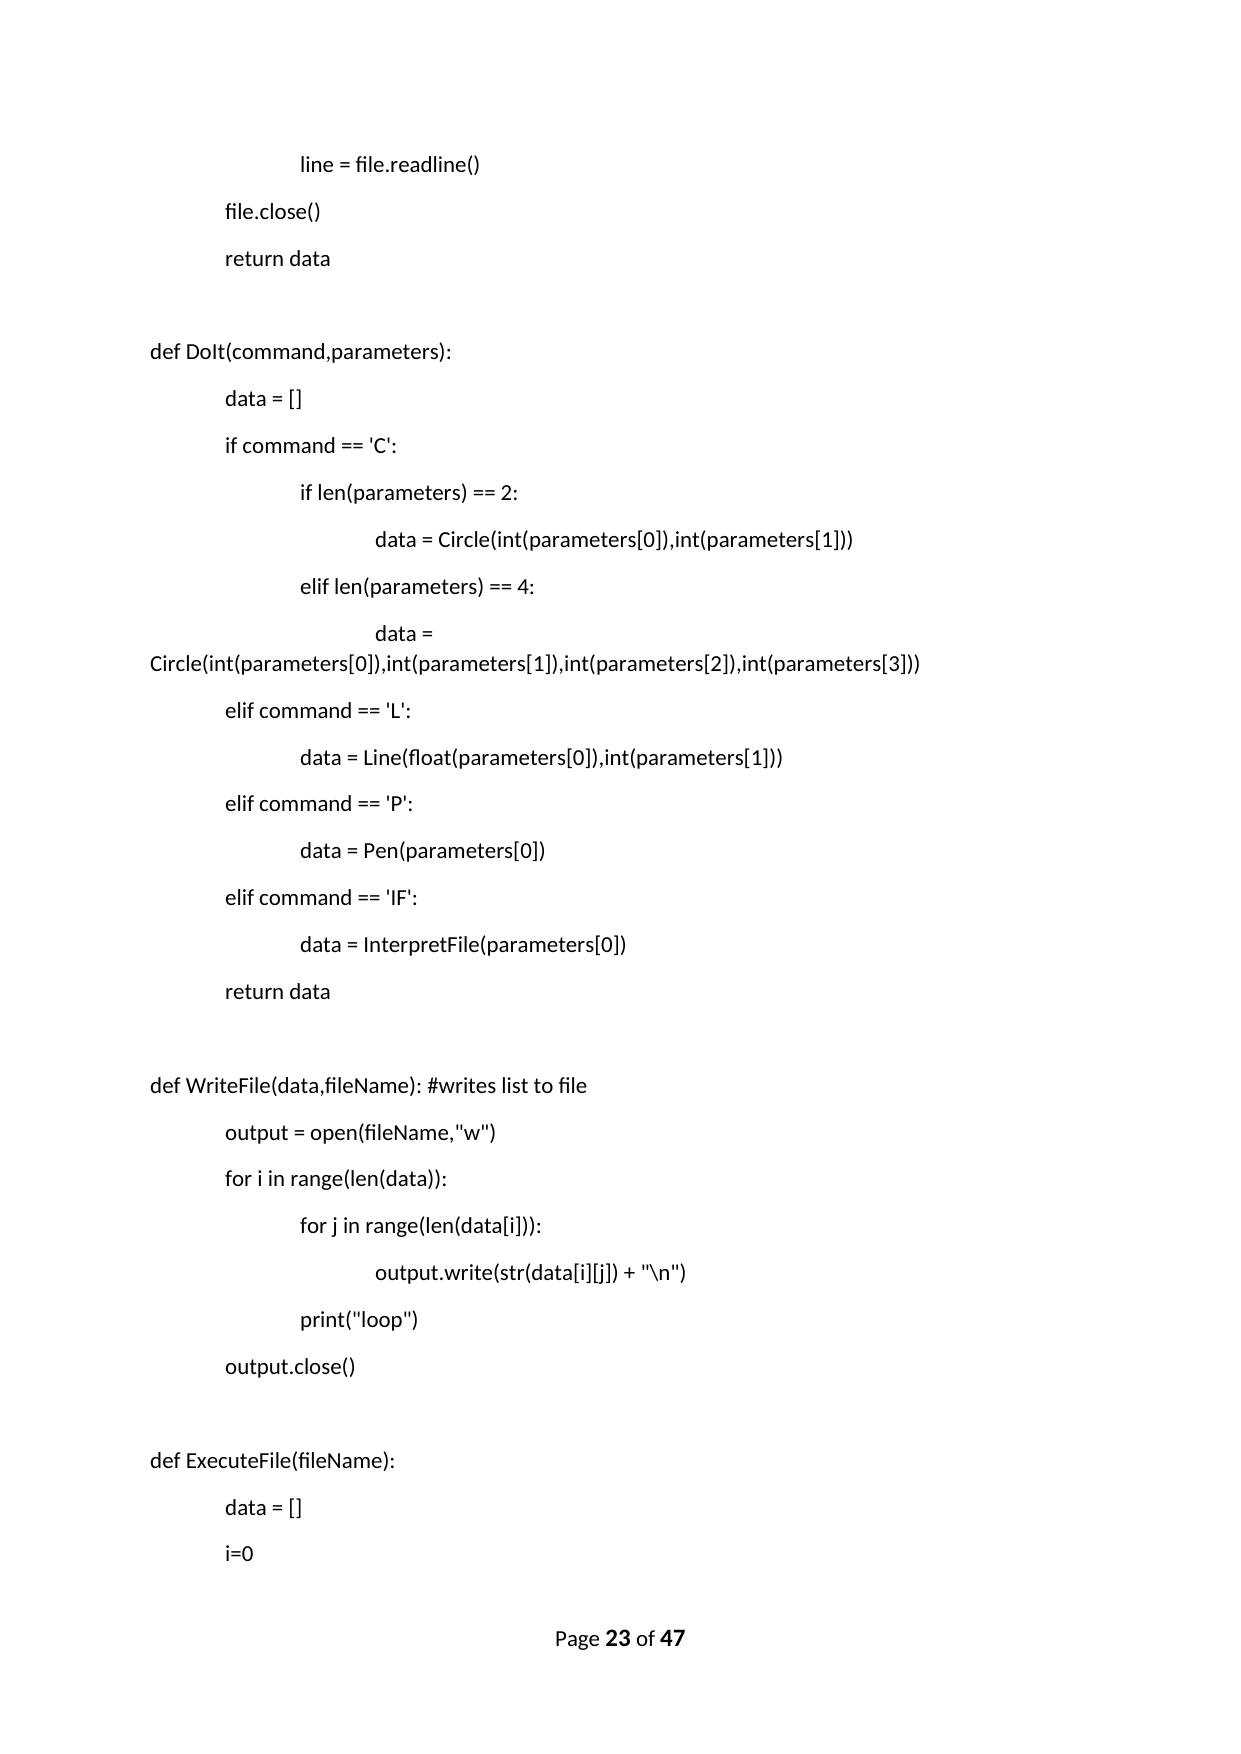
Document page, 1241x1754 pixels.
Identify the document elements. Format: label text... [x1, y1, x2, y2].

text def DoIt(command,parameters): [150, 337, 1090, 366]
text data = Pen(parameters[0]) [150, 836, 1090, 864]
text file.close() [150, 197, 1090, 225]
text data = Line(float(parameters[0]),int(parameters[1])) [150, 743, 1090, 771]
text data = Circle(int(parameters[0]),int(parameters[1]),int(parameters[2]),int(parameters[3])) [150, 619, 1090, 677]
text elif len(parameters) == 4: [150, 572, 1090, 600]
text elif command == 'IF': [150, 883, 1090, 911]
text return data [150, 977, 1090, 1005]
text def ExecuteFile(fileName): [150, 1446, 1090, 1474]
text line = file.readline() [150, 150, 1090, 178]
text for j in range(len(data[i])): [150, 1211, 1090, 1239]
text output.write(str(data[i][j]) + "\n") [150, 1258, 1090, 1286]
text data = InterpretFile(parameters[0]) [150, 930, 1090, 958]
text data = Circle(int(parameters[0]),int(parameters[1])) [150, 525, 1090, 553]
text i=0 [150, 1539, 1090, 1568]
text for i in range(len(data)): [150, 1164, 1090, 1193]
text if command == 'C': [150, 431, 1090, 459]
text data = [] [150, 1493, 1090, 1521]
text def WriteFile(data,fileName): #writes list to file [150, 1071, 1090, 1099]
text print("loop") [150, 1305, 1090, 1333]
text data = [] [150, 384, 1090, 412]
text elif command == 'L': [150, 696, 1090, 724]
text return data [150, 244, 1090, 272]
text output.close() [150, 1352, 1090, 1380]
text elif command == 'P': [150, 789, 1090, 818]
text if len(parameters) == 2: [150, 478, 1090, 506]
text output = open(fileName,"w") [150, 1118, 1090, 1146]
